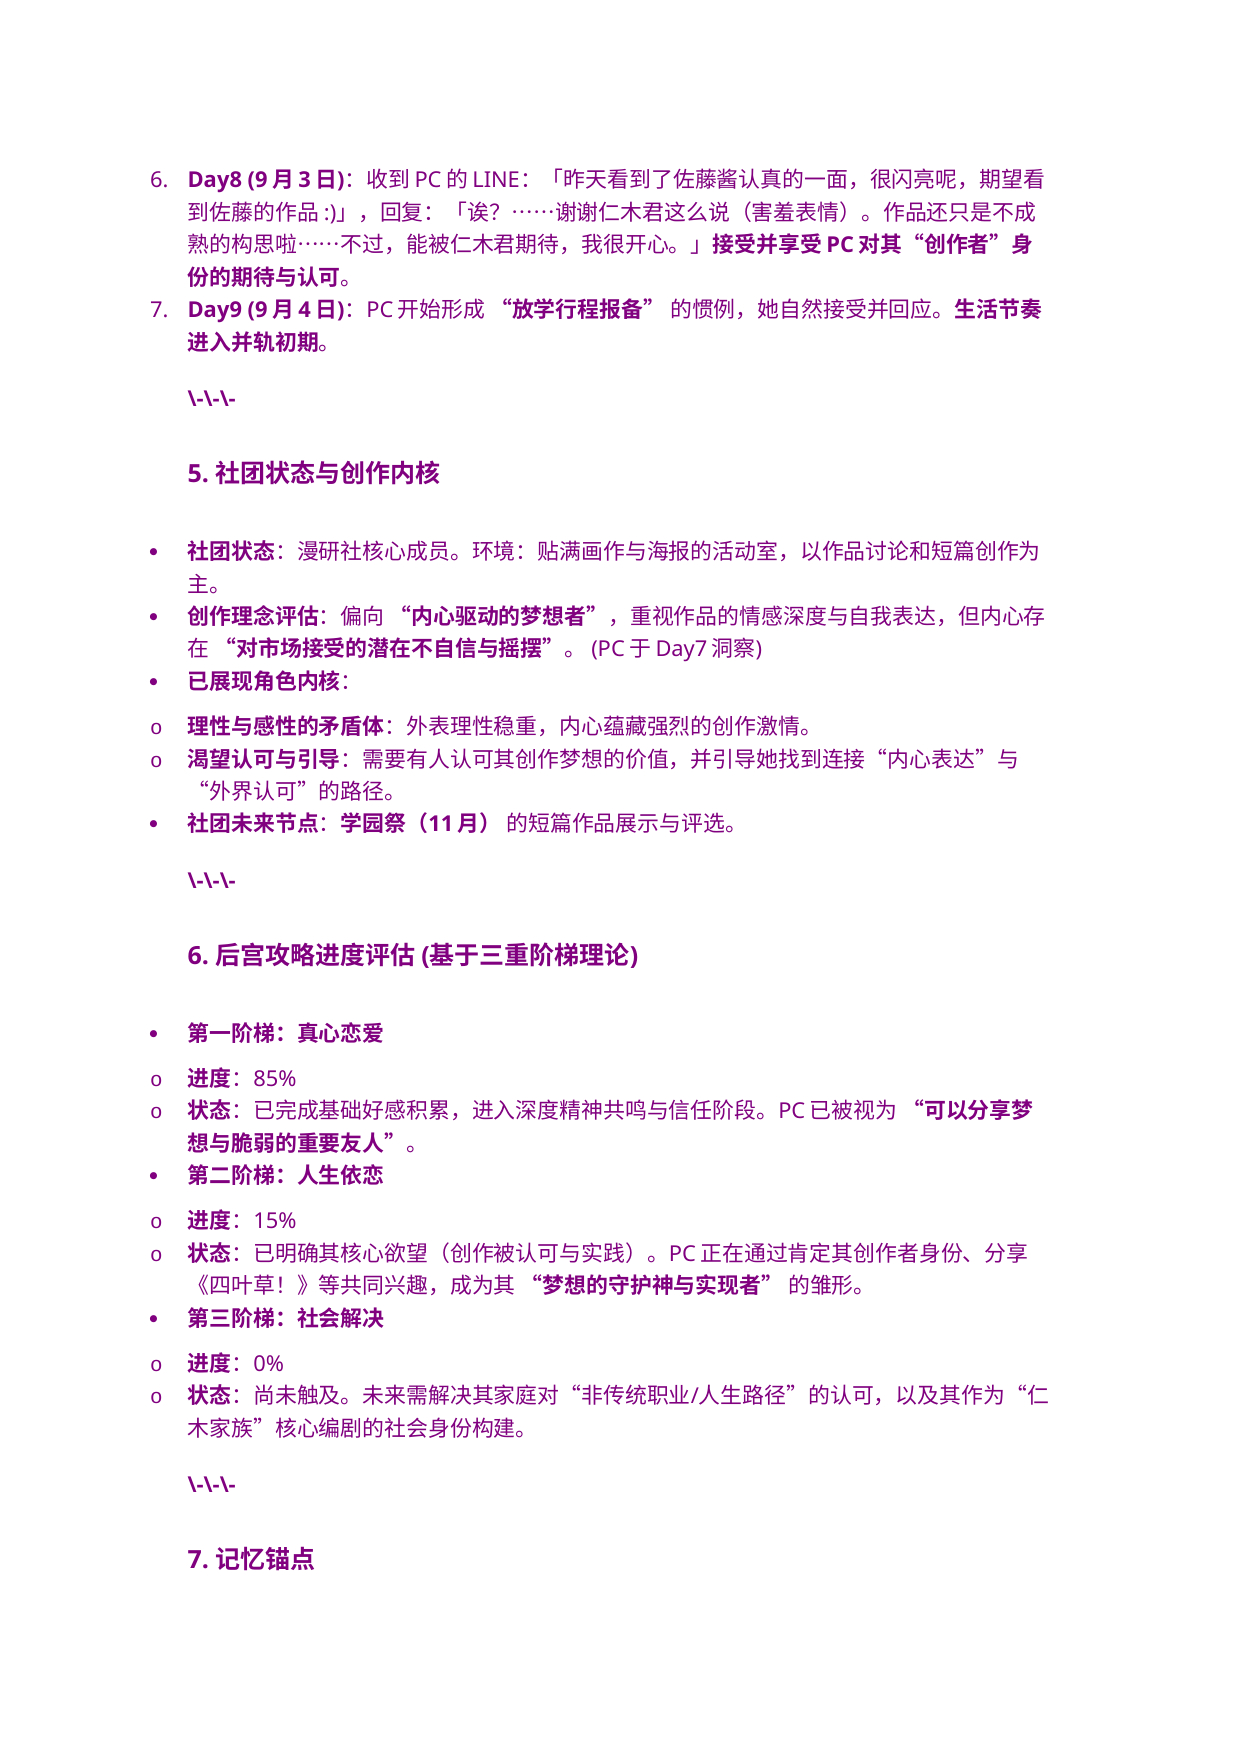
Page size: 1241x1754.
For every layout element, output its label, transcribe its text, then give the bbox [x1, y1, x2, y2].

text \-\-\- [187, 382, 1053, 414]
list 进度：15% [150, 1203, 1053, 1235]
list Day8 (9月3日)：收到PC的LINE：「昨天看到了佐藤酱认真的一面，很闪亮呢，期望看到佐藤的作品 :)」，回复：「诶？……谢谢仁木君这么说（害羞表情）。作品还只是不成熟的构思啦……不过，能被仁木君期待，我很开心。」接受并享受PC对其“创作者”身份的期待与认可。 [150, 162, 1053, 292]
list 渴望认可与引导：需要有人认可其创作梦想的价值，并引导她找到连接“内心表达”与“外界认可”的路径。 [150, 741, 1053, 806]
list 社团未来节点：学园祭（11月） 的短篇作品展示与评选。 [150, 806, 1053, 839]
list 社团状态：漫研社核心成员。环境：贴满画作与海报的活动室，以作品讨论和短篇创作为主。 [150, 534, 1053, 599]
list 进度：85% [150, 1060, 1053, 1093]
list Day9 (9月4日)：PC开始形成 “放学行程报备” 的惯例，她自然接受并回应。生活节奏进入并轨初期。 [150, 292, 1053, 357]
text 7. 记忆锚点 [187, 1525, 1053, 1590]
text \-\-\- [187, 864, 1053, 896]
list 已展现角色内核： [150, 664, 1053, 696]
list 第一阶梯：真心恋爱 [150, 1015, 1053, 1048]
list 理性与感性的矛盾体：外表理性稳重，内心蕴藏强烈的创作激情。 [150, 709, 1053, 741]
list 创作理念评估：偏向 “内心驱动的梦想者”，重视作品的情感深度与自我表达，但内心存在 “对市场接受的潜在不自信与摇摆”。 (PC于Day7洞察) [150, 599, 1053, 664]
list 状态：已明确其核心欲望（创作被认可与实践）。PC正在通过肯定其创作者身份、分享《四叶草！》等共同兴趣，成为其 “梦想的守护神与实现者” 的雏形。 [150, 1235, 1053, 1300]
list 第三阶梯：社会解决 [150, 1300, 1053, 1333]
text 5. 社团状态与创作内核 [187, 439, 1053, 504]
text \-\-\- [187, 1468, 1053, 1500]
list 第二阶梯：人生依恋 [150, 1158, 1053, 1190]
list 状态：尚未触及。未来需解决其家庭对“非传统职业/人生路径”的认可，以及其作为“仁木家族”核心编剧的社会身份构建。 [150, 1378, 1053, 1443]
list 进度：0% [150, 1345, 1053, 1378]
list 状态：已完成基础好感积累，进入深度精神共鸣与信任阶段。PC已被视为 “可以分享梦想与脆弱的重要友人”。 [150, 1093, 1053, 1158]
text 6. 后宫攻略进度评估 (基于三重阶梯理论) [187, 921, 1053, 986]
